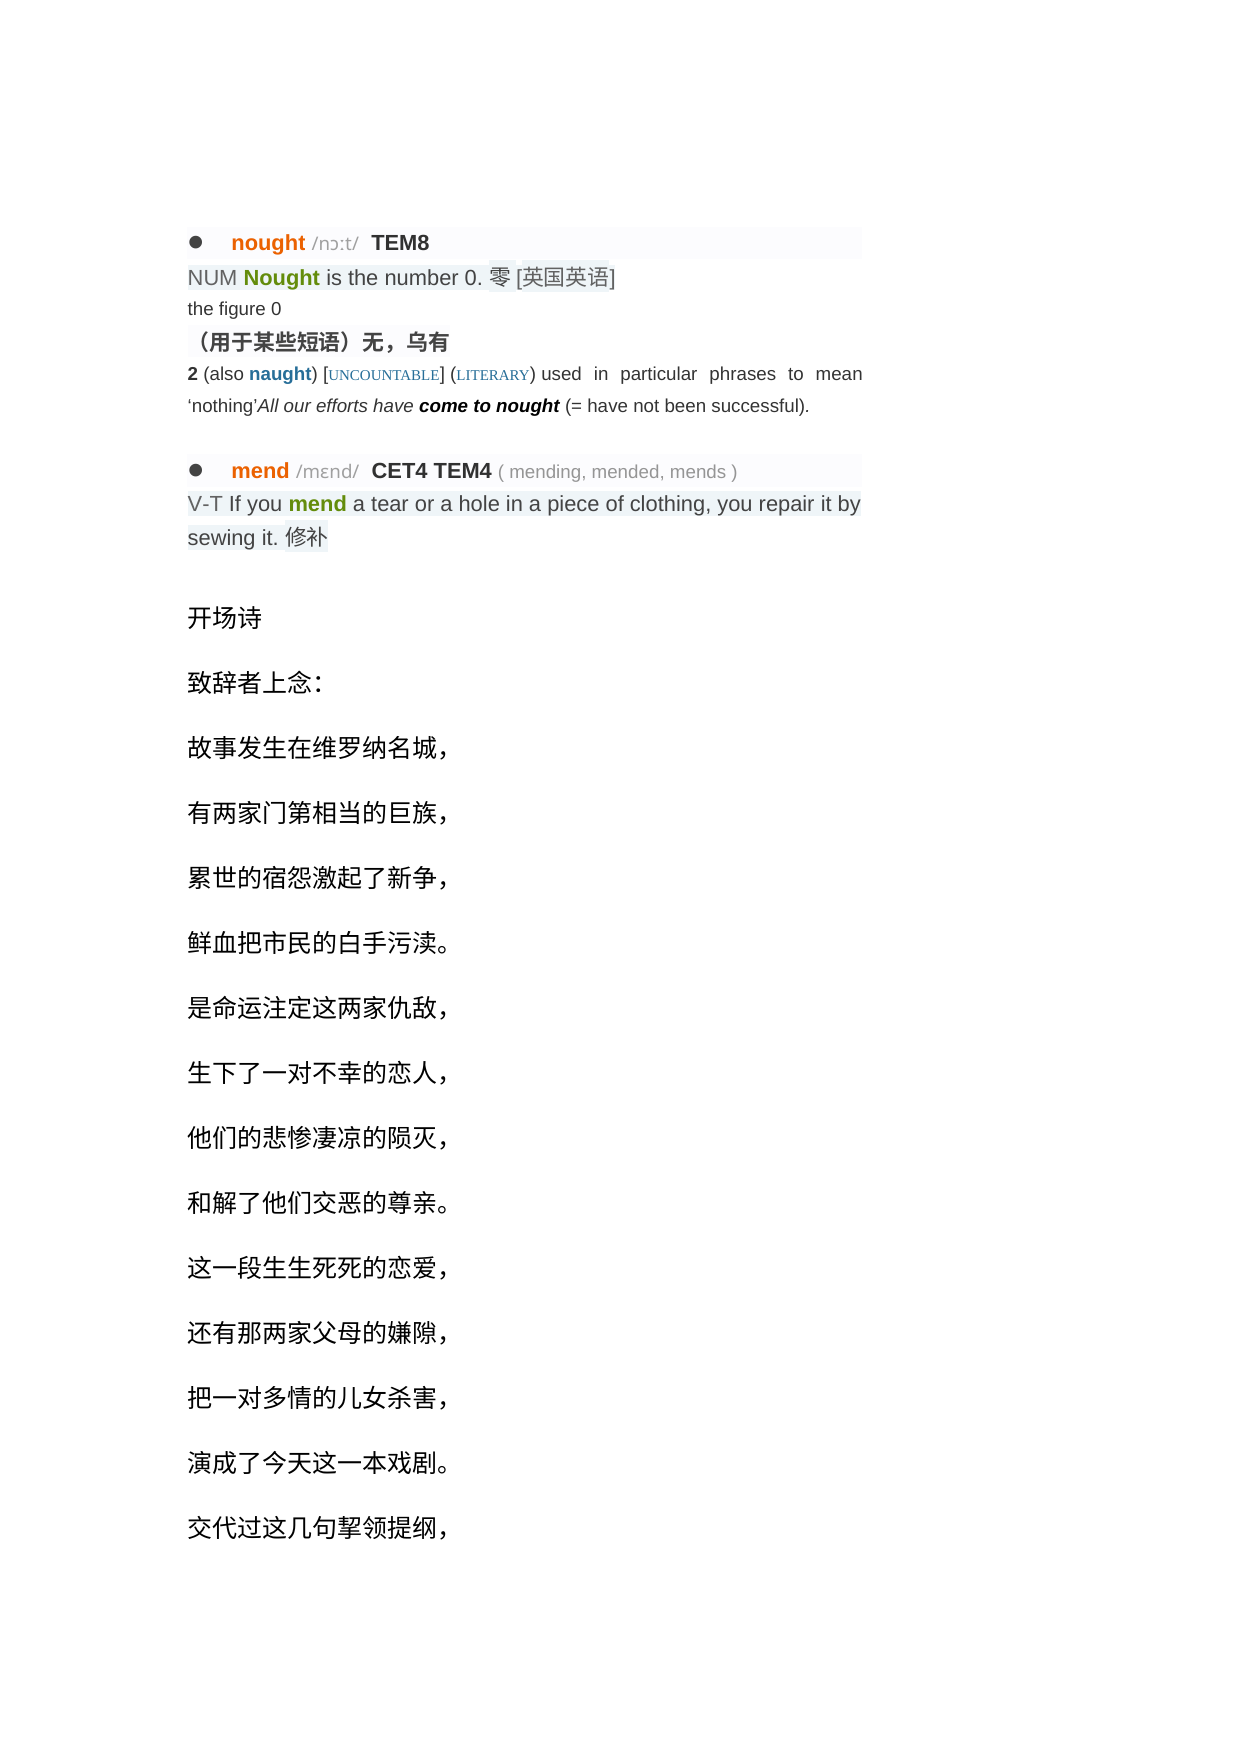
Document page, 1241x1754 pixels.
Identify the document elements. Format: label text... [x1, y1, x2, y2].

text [187, 584, 862, 1559]
subtitle nought /nɔːt/ TEM8 [187, 227, 862, 259]
text 2 (also naught) [uncountable] (literary) used in particular phrases to mean ‘nothing’All our efforts have come to nought (= have not been successful). [187, 357, 862, 422]
list the figure 0 [187, 292, 862, 324]
text V-T If you mend a tear or a hole in a piece of clothing, you repair it by sewing it. 修补 [187, 487, 862, 552]
text （用于某些短语）无，乌有 [187, 324, 862, 357]
subtitle mend /mɛnd/ CET4 TEM4 ( mending, mended, mends ) [187, 454, 862, 487]
text NUM Nought is the number 0. 零 [英国英语] [187, 259, 862, 292]
